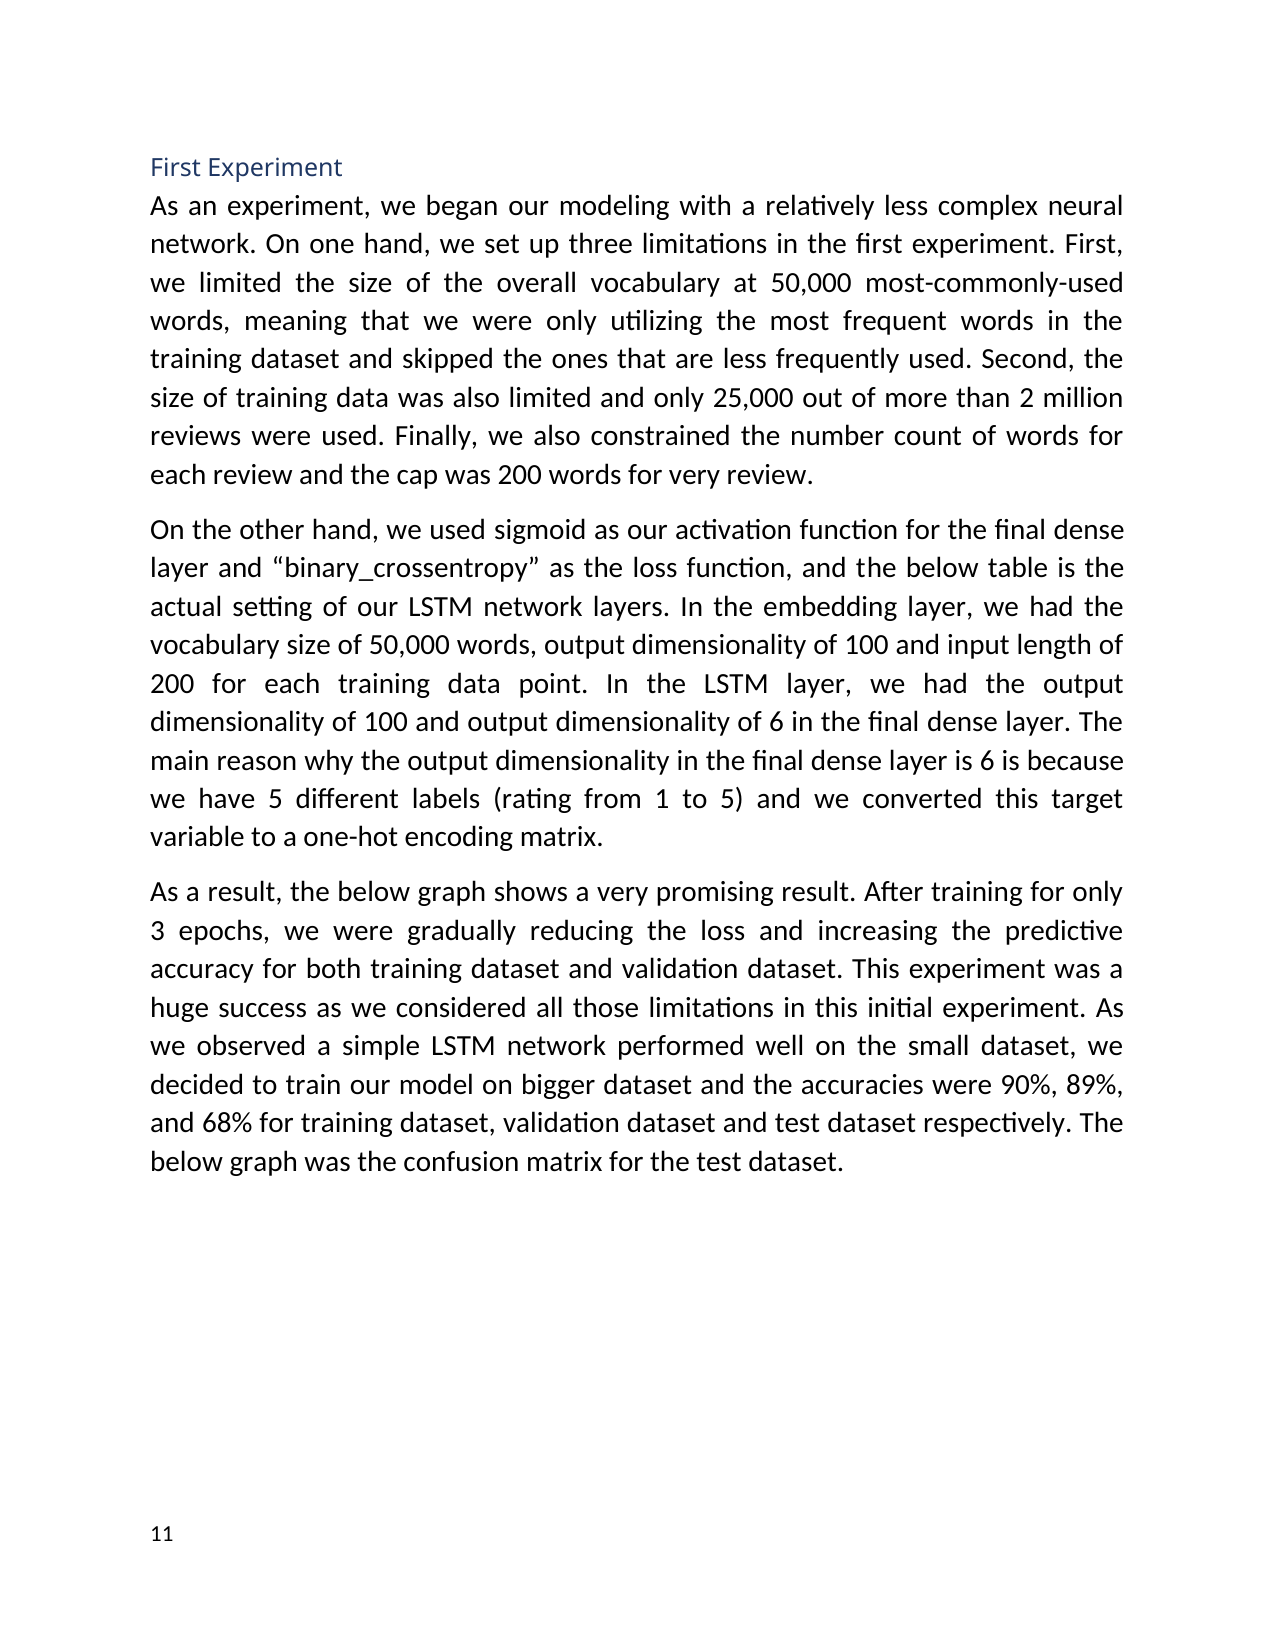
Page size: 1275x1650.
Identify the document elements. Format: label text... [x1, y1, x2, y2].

subtitle First Experiment [150, 150, 1125, 184]
text On the other hand, we used sigmoid as our activation function for the final dense layer and “binary_crossentropy” as the loss function, and the below table is the actual setting of our LSTM network layers. In the embedding layer, we had the vocabulary size of 50,000 words, output dimensionality of 100 and input length of 200 for each training data point. In the LSTM layer, we had the output dimensionality of 100 and output dimensionality of 6 in the final dense layer. The main reason why the output dimensionality in the final dense layer is 6 is because we have 5 different labels (rating from 1 to 5) and we converted this target variable to a one-hot encoding matrix. [150, 511, 1125, 854]
text As a result, the below graph shows a very promising result. After training for only 3 epochs, we were gradually reducing the loss and increasing the predictive accuracy for both training dataset and validation dataset. This experiment was a huge success as we considered all those limitations in this initial experiment. As we observed a simple LSTM network performed well on the small dataset, we decided to train our model on bigger dataset and the accuracies were 90%, 89%, and 68% for training dataset, validation dataset and test dataset respectively. The below graph was the confusion matrix for the test dataset. [150, 873, 1125, 1178]
text As an experiment, we began our modeling with a relatively less complex neural network. On one hand, we set up three limitations in the first experiment. First, we limited the size of the overall vocabulary at 50,000 most-commonly-used words, meaning that we were only utilizing the most frequent words in the training dataset and skipped the ones that are less frequently used. Second, the size of training data was also limited and only 25,000 out of more than 2 million reviews were used. Finally, we also constrained the number count of words for each review and the cap was 200 words for very review. [150, 187, 1125, 491]
